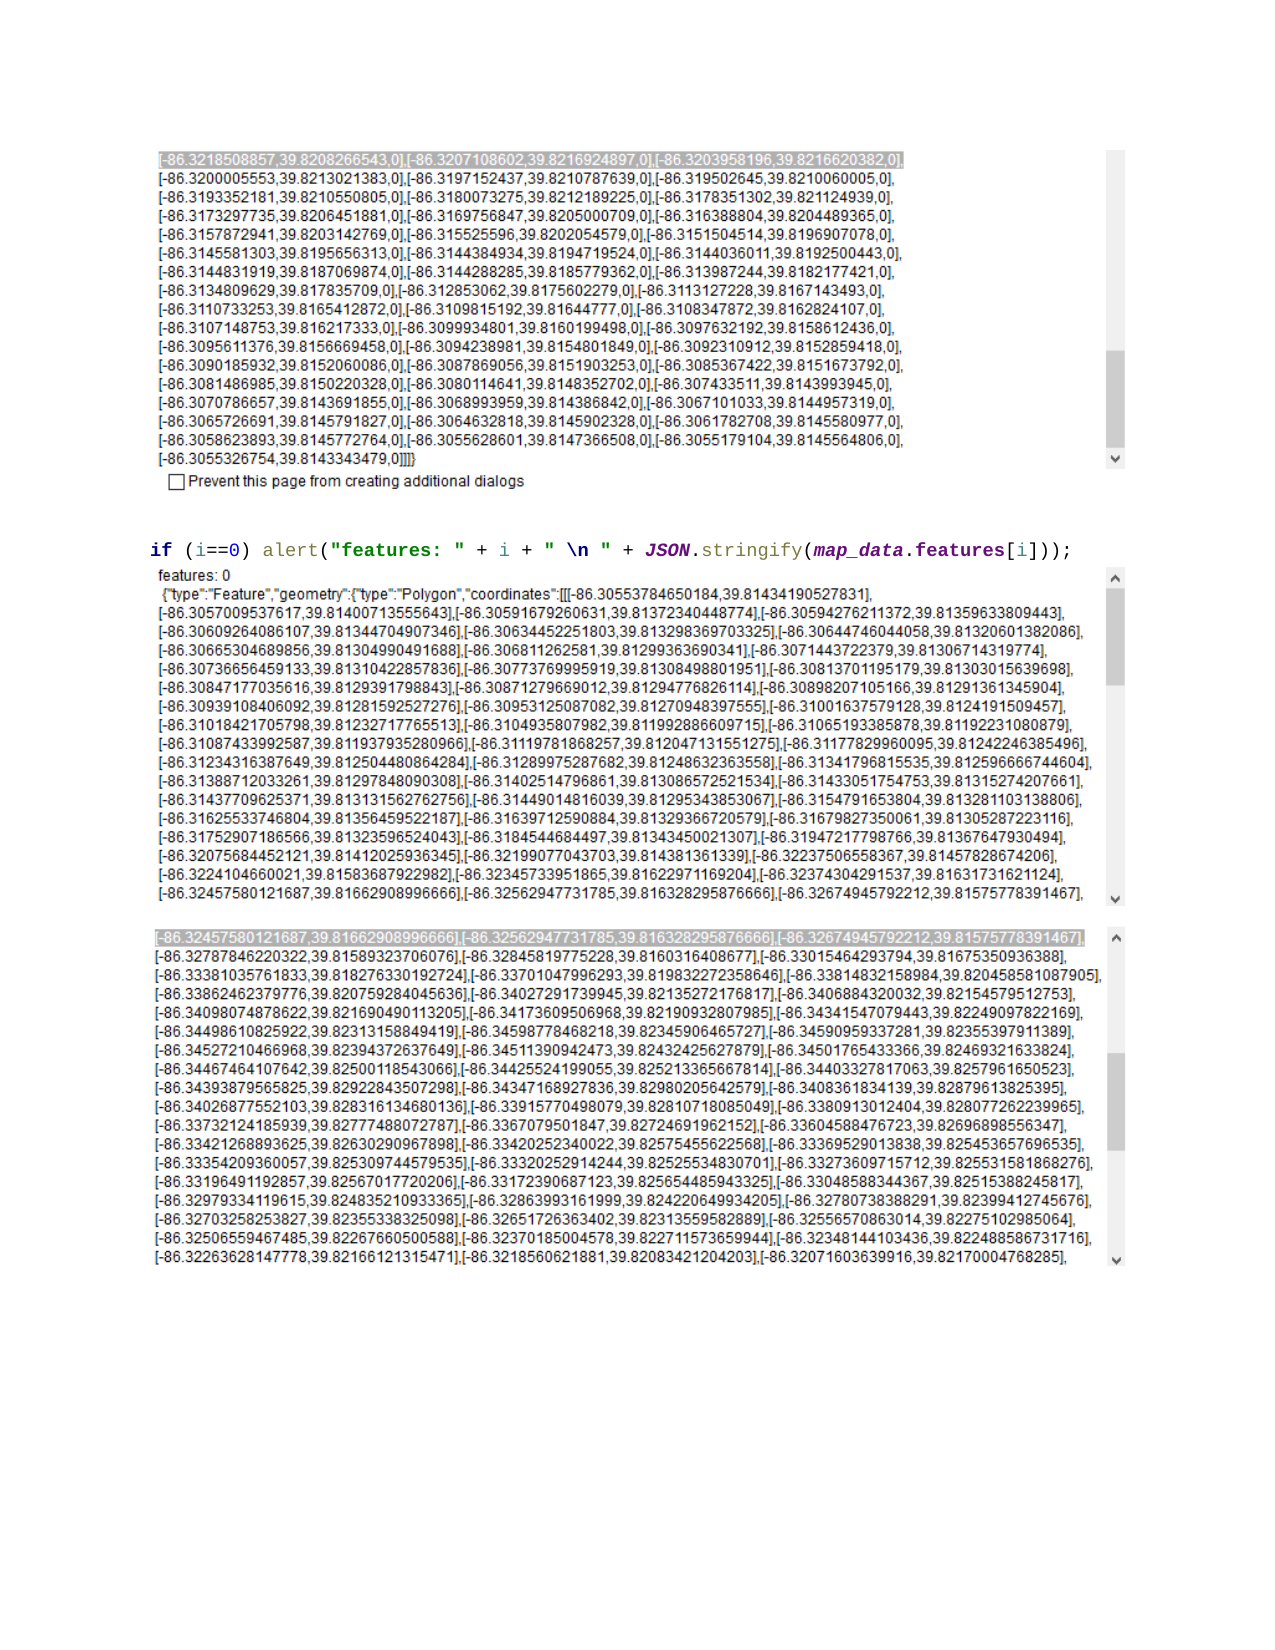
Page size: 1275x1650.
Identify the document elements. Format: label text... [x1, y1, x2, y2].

picture [150, 924, 1125, 1266]
picture [150, 561, 1125, 906]
picture [150, 150, 1125, 494]
text if (i==0) alert("features: " + i + " \n " + JSON.stringify(map_data.features[i])); [150, 540, 1125, 561]
